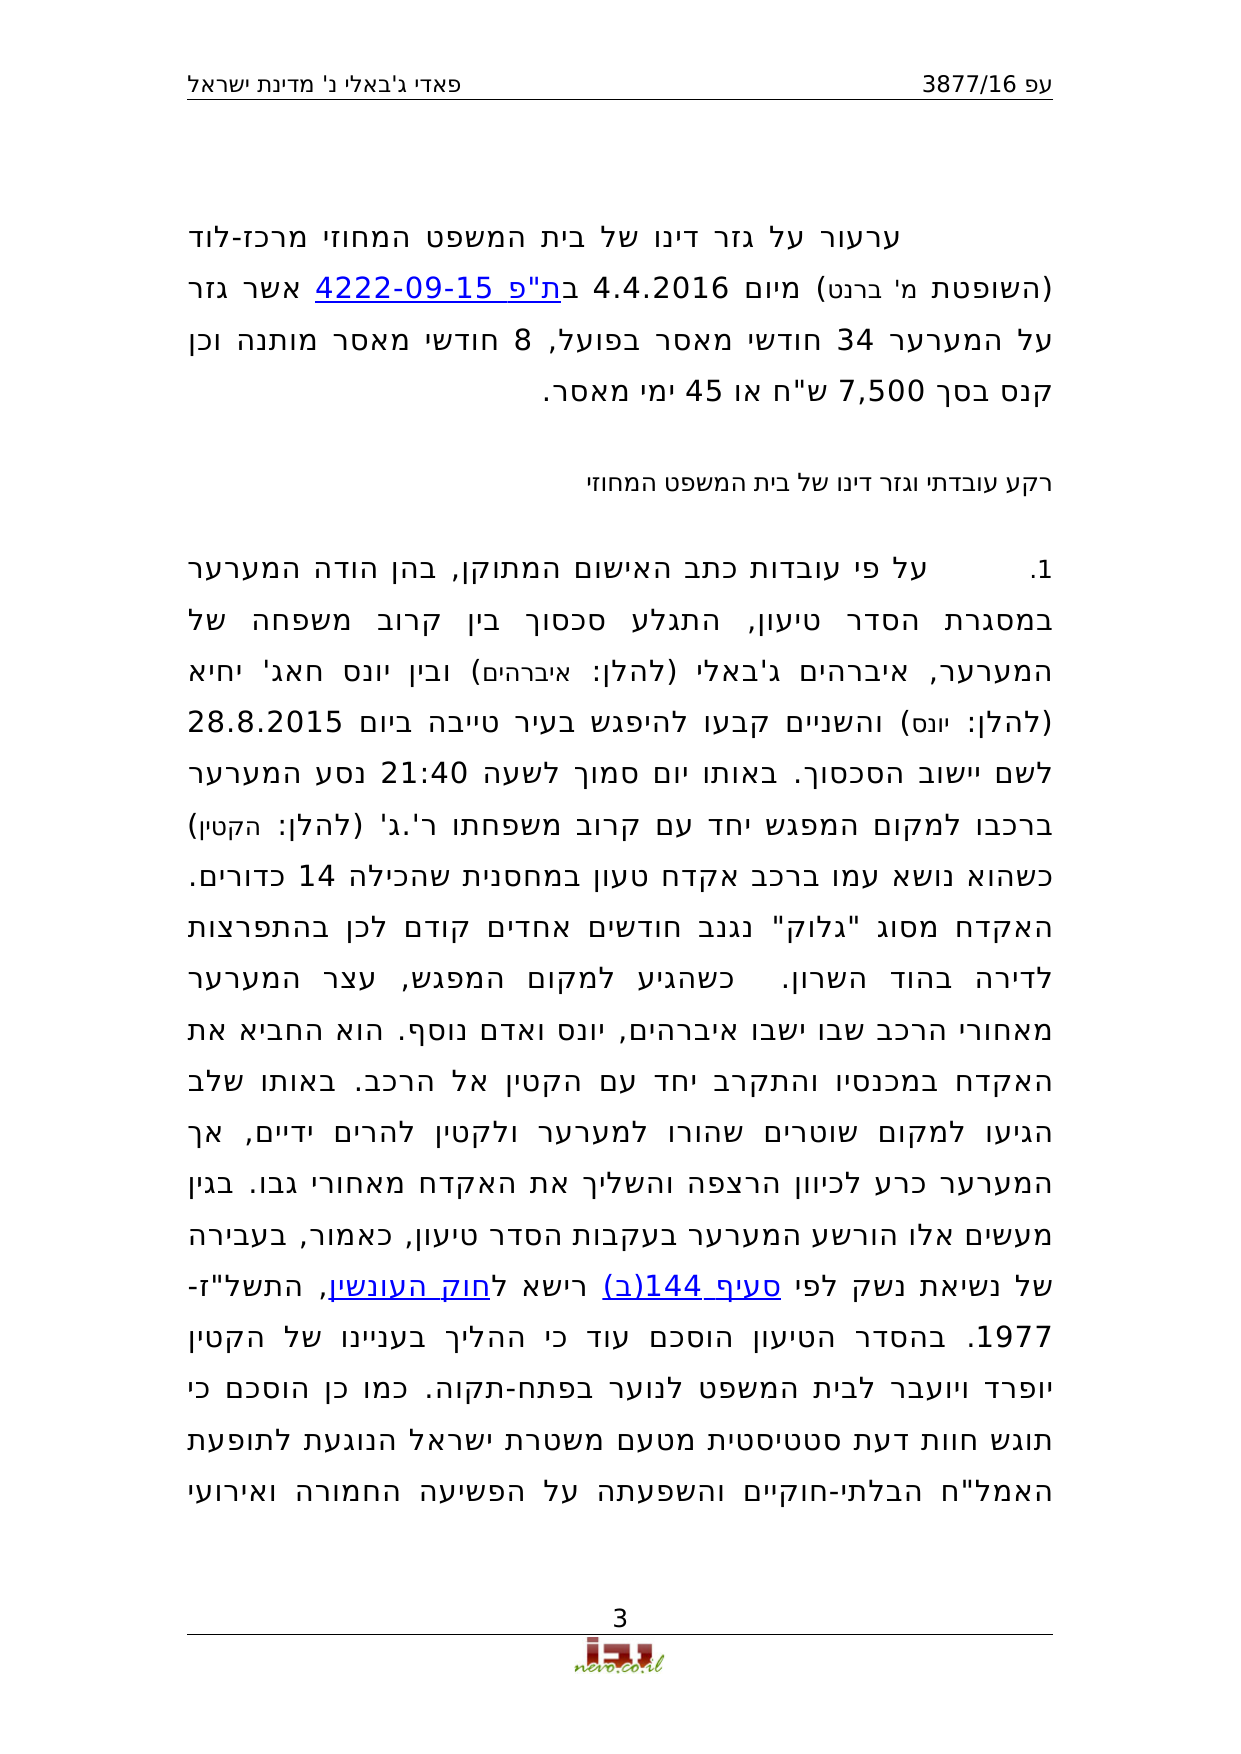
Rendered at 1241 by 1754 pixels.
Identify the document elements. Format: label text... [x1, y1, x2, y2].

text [187, 552, 1053, 1509]
picture [574, 1637, 666, 1674]
text רקע עובדתי וגזר דינו של בית המשפט המחוזי [187, 468, 1053, 498]
text ערעור על גזר דינו של בית המשפט המחוזי מרכז-לוד (השופטת מ' ברנט) מיום 4.4.2016 בת"פ 4222-09-15 אשר גזר על המערער 34 חודשי מאסר בפועל, 8 חודשי מאסר מותנה וכן קנס בסך 7,500 ש"ח או 45 ימי מאסר. [187, 220, 1053, 408]
